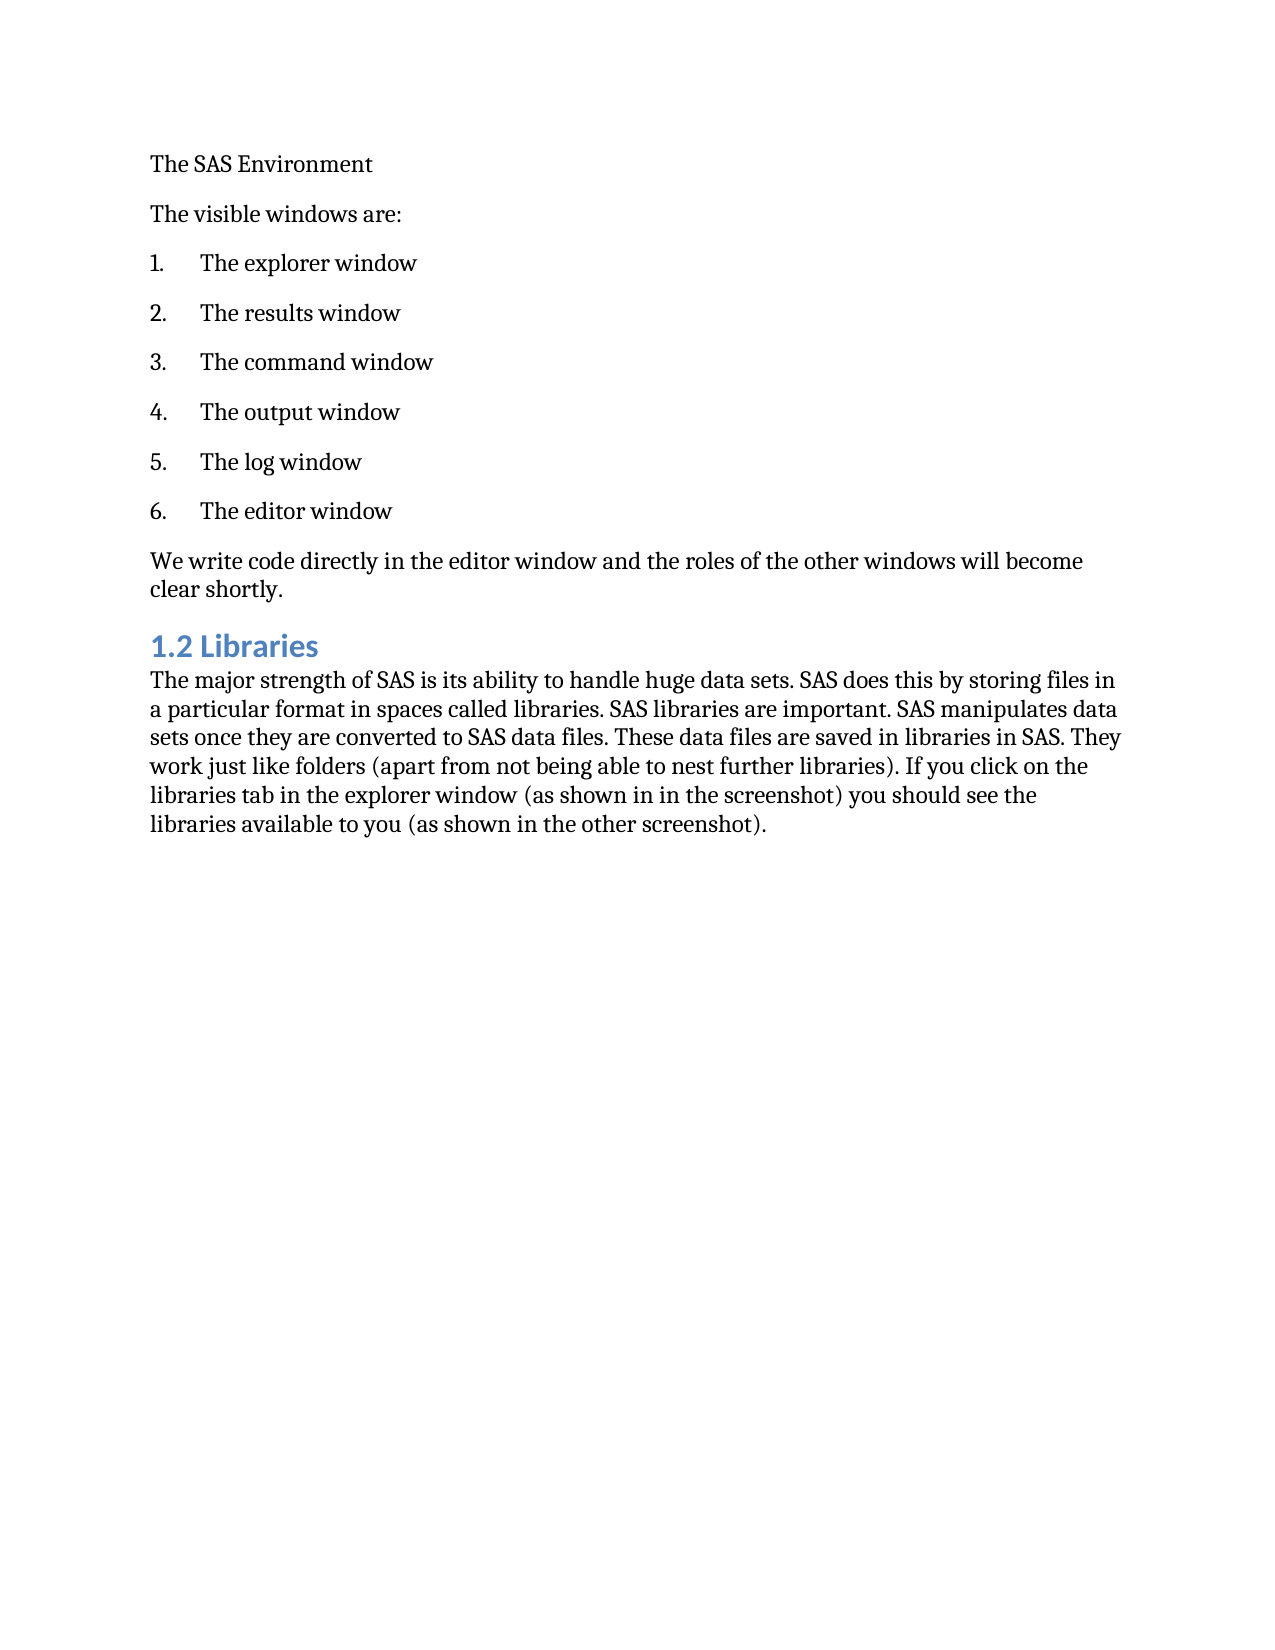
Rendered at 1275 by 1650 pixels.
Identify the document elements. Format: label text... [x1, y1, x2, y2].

text The visible windows are: [150, 199, 1125, 228]
list The log window [150, 447, 1125, 476]
list The explorer window [150, 249, 1125, 278]
text The major strength of SAS is its ability to handle huge data sets. SAS does this by storing files in a particular format in spaces called libraries. SAS libraries are important. SAS manipulates data sets once they are converted to SAS data files. These data files are saved in libraries in SAS. They work just like folders (apart from not being able to nest further libraries). If you click on the libraries tab in the explorer window (as shown in in the screenshot) you should see the libraries available to you (as shown in the other screenshot). [150, 666, 1125, 838]
list The command window [150, 348, 1125, 377]
text We write code directly in the editor window and the roles of the other windows will become clear shortly. [150, 547, 1125, 604]
list The results window [150, 299, 1125, 327]
list The output window [150, 398, 1125, 427]
list The editor window [150, 497, 1125, 526]
subtitle 1.2 Libraries [150, 625, 1125, 666]
